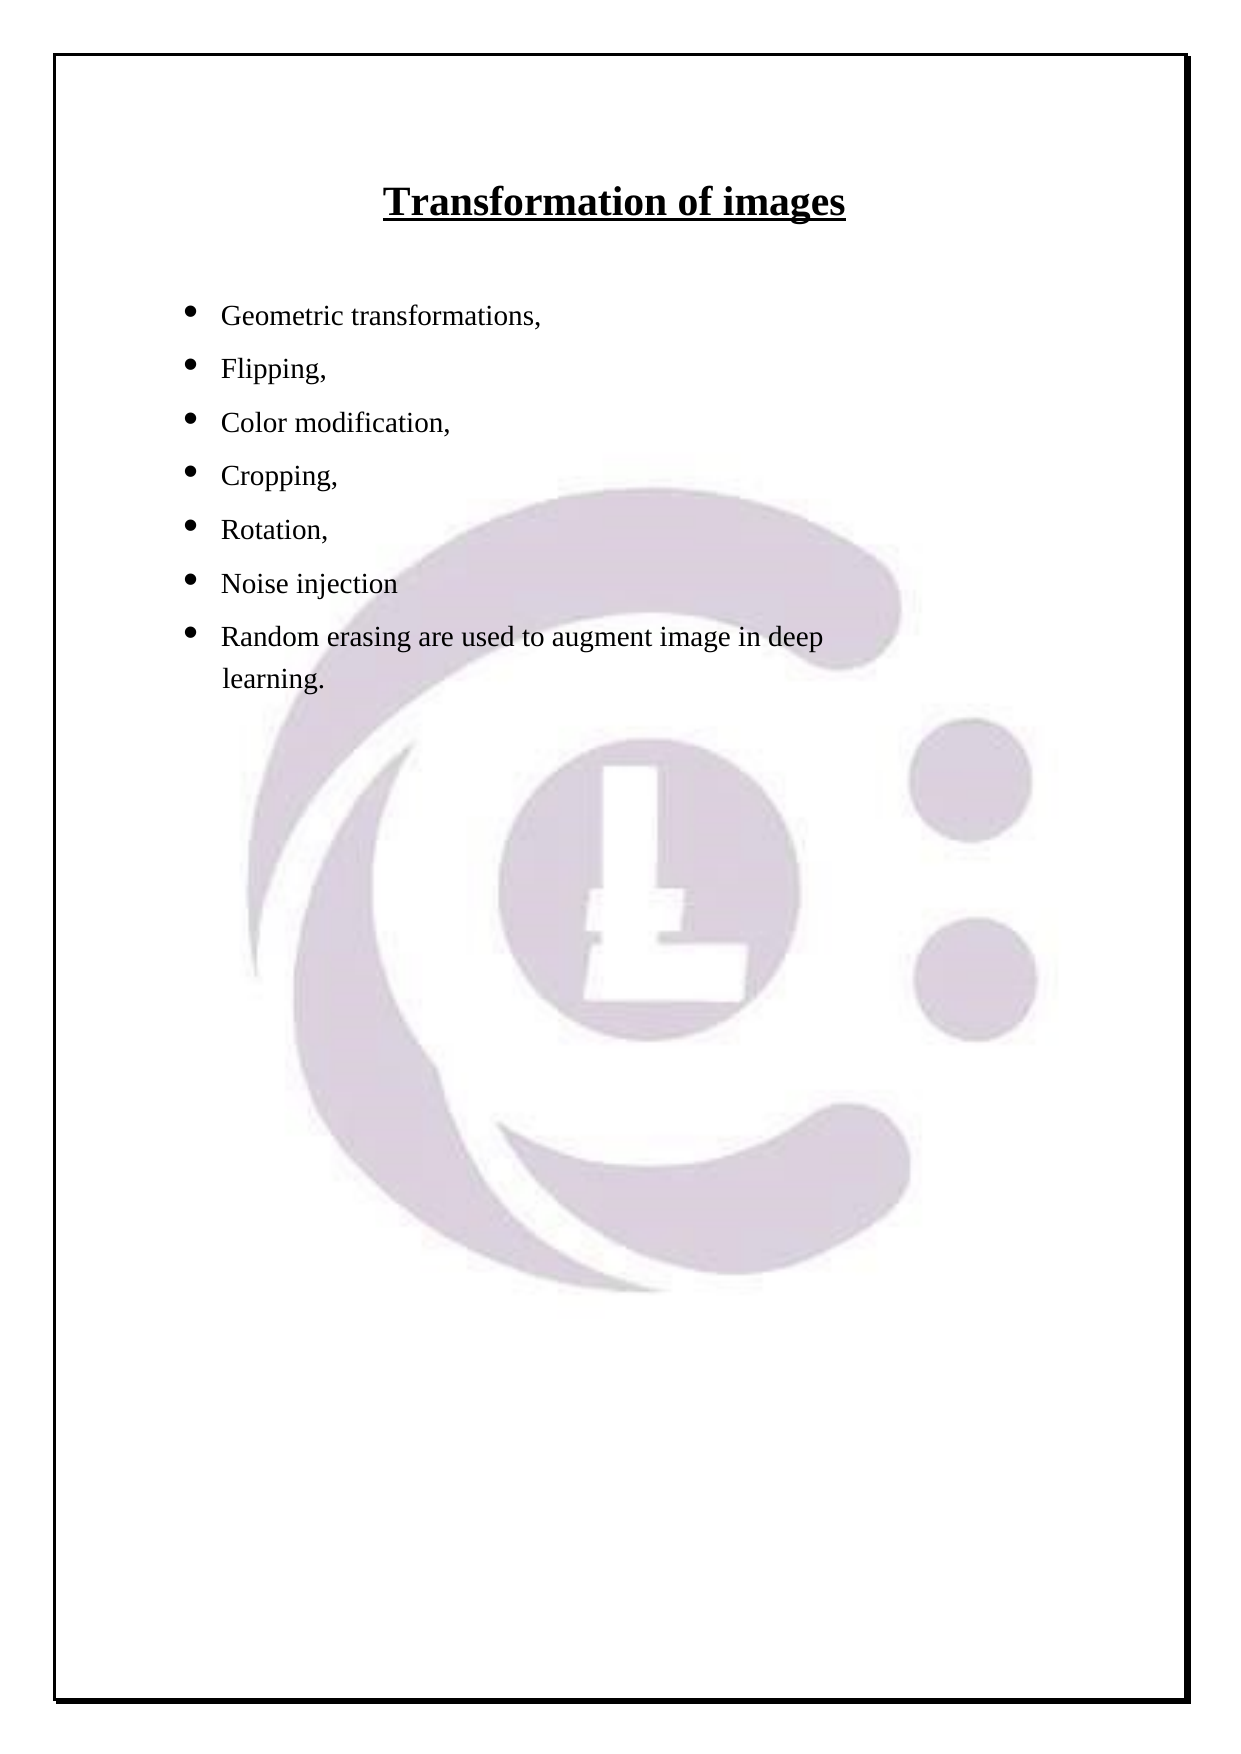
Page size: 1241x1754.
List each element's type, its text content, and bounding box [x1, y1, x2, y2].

text Transformation of images [150, 177, 1078, 225]
list Rotation, [183, 500, 1078, 548]
list Cropping, [183, 447, 1078, 495]
list Geometric transformations, [183, 286, 1078, 334]
list Random erasing are used to augment image in deep [183, 608, 1078, 656]
list Flipping, [183, 339, 1078, 387]
list Color modification, [183, 393, 1078, 441]
text learning. [222, 661, 1078, 695]
list Noise injection [183, 554, 1078, 602]
picture [150, 409, 1090, 1344]
